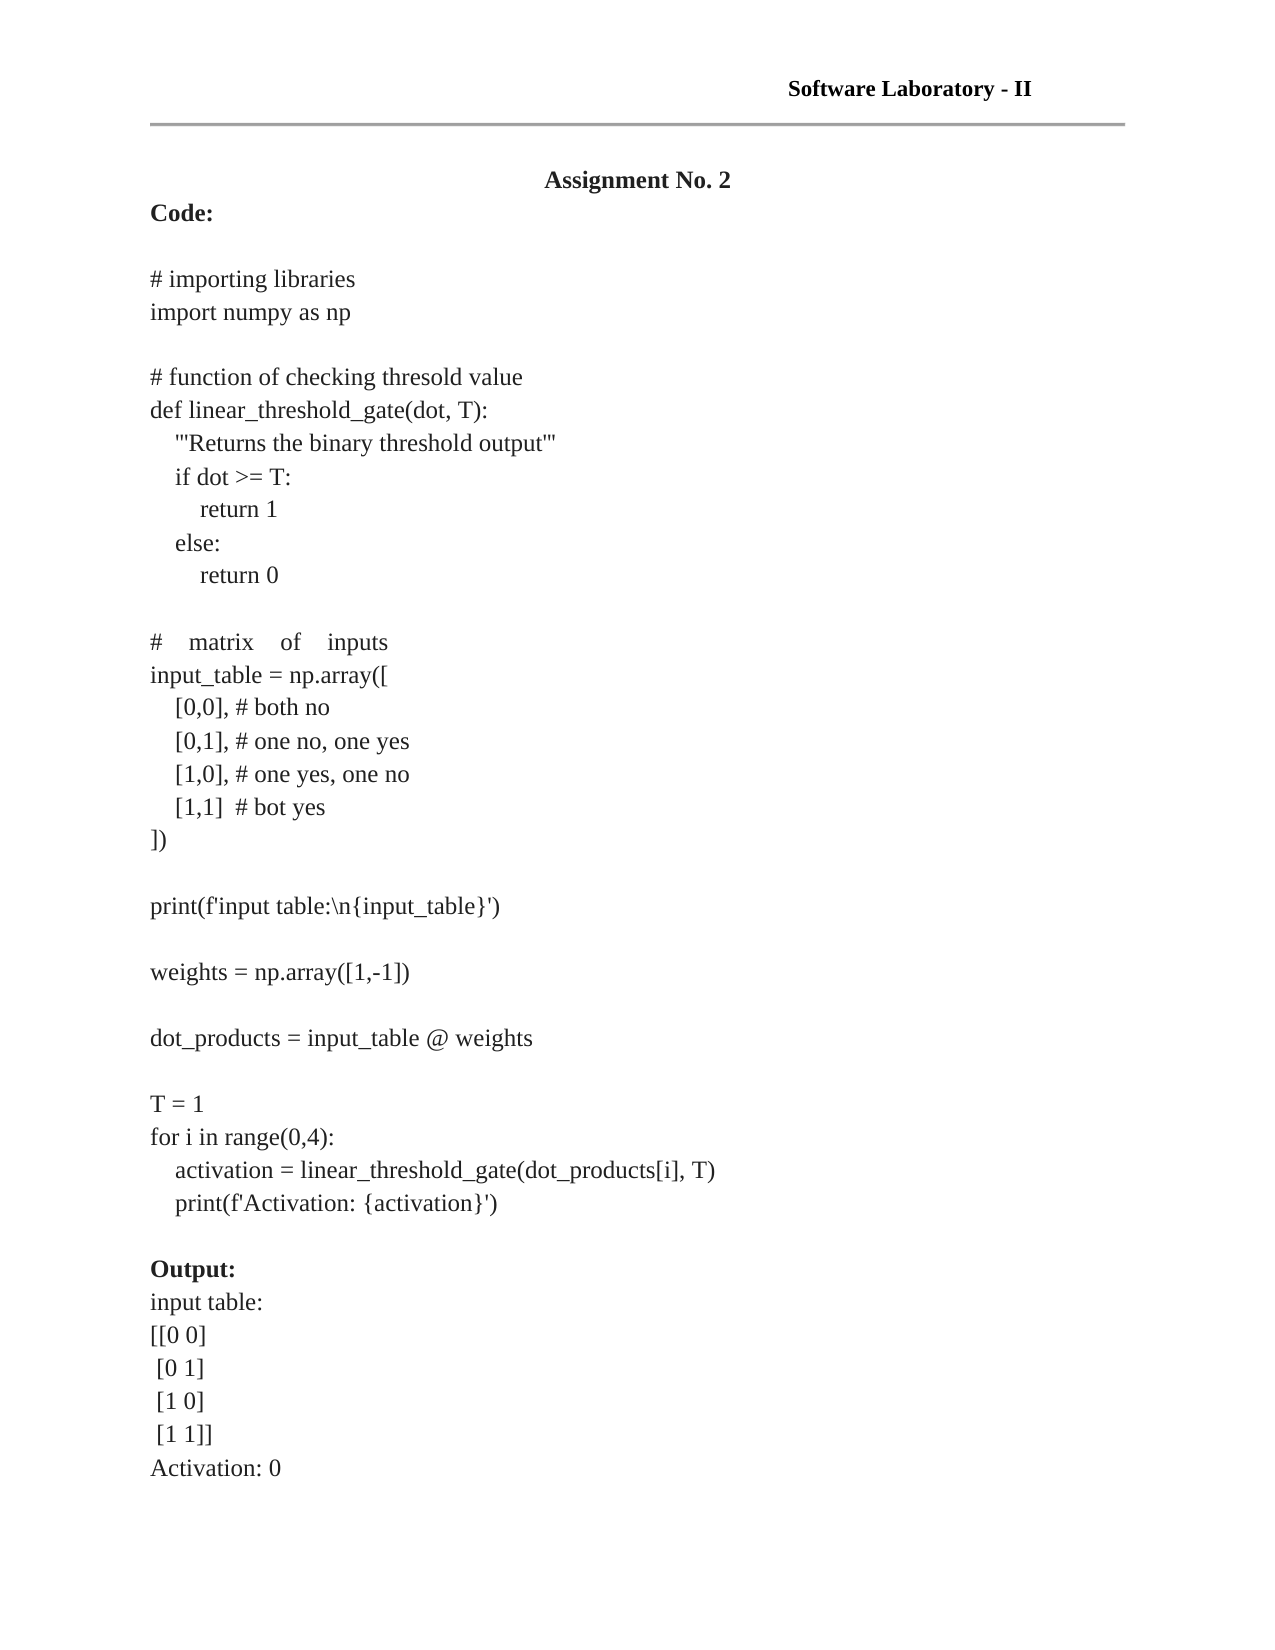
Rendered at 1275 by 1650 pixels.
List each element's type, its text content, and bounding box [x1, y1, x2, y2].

text activation = linear_threshold_gate(dot_products[i], T) print(f'Activation: {activation}') [175, 1155, 715, 1217]
text # function of checking thresold value def linear_threshold_gate(dot, T): [150, 362, 523, 424]
text [0,1], # one no, one yes [1,0], # one yes, one no [1,1] # bot yes [175, 726, 410, 821]
text print(f'input table:\n{input_table}') weights = np.array([1,-1]) dot_products = input_table @ weights [150, 891, 533, 1052]
text # matrix of inputs input_table = np.array([ [150, 627, 388, 688]
text Activation: 0 [150, 1453, 1135, 1481]
text # importing libraries import numpy as np [150, 264, 358, 325]
text Output: input table: [[0 0] [150, 1254, 265, 1349]
text Assignment No. 2 [544, 165, 1135, 193]
text [0 1] [156, 1353, 1135, 1382]
text '''Returns the binary threshold output''' if dot >= T: [175, 428, 558, 490]
text T = 1 [150, 1089, 1135, 1118]
text return 1 else: [175, 494, 280, 556]
text return 0 [200, 561, 1135, 589]
text for i in range(0,4): [150, 1122, 1135, 1151]
text ]) [150, 825, 1135, 853]
text [1 0] [156, 1386, 1135, 1415]
subtitle Code: [150, 198, 1135, 226]
text [0,0], # both no [175, 693, 1135, 721]
text [1 1]] [156, 1419, 1135, 1448]
